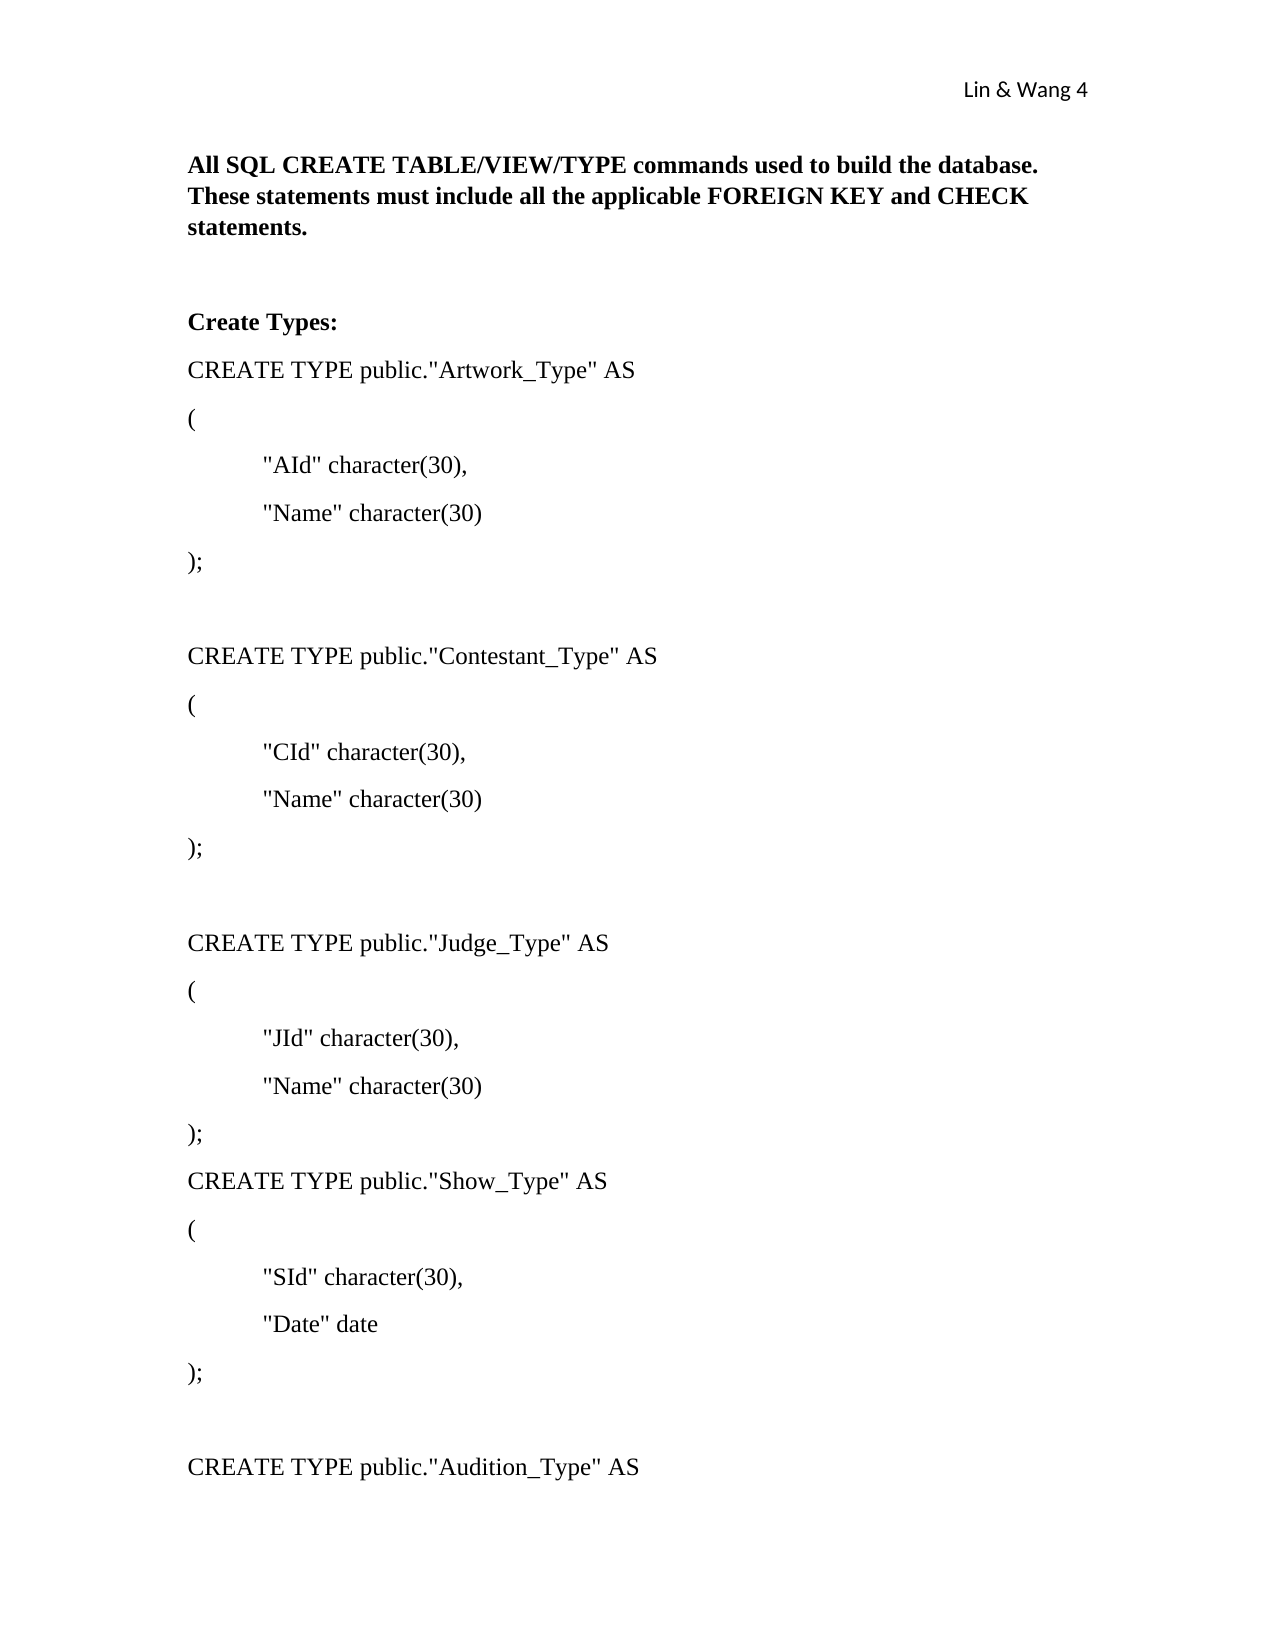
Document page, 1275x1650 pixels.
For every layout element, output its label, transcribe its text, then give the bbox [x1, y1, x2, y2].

text ( [187, 689, 1087, 718]
text All SQL CREATE TABLE/VIEW/TYPE commands used to build the database. These statements must include all the applicable FOREIGN KEY and CHECK statements. [187, 150, 1087, 241]
text ); [187, 832, 1087, 861]
text "JId" character(30), [187, 1023, 1087, 1052]
text "Name" character(30) [187, 498, 1087, 527]
text ( [187, 975, 1087, 1004]
text Create Types: [187, 307, 1087, 336]
text CREATE TYPE public."Show_Type" AS [187, 1166, 1087, 1195]
text "Name" character(30) [187, 784, 1087, 813]
text "Name" character(30) [187, 1071, 1087, 1099]
text CREATE TYPE public."Contestant_Type" AS [187, 641, 1087, 670]
text ); [187, 1118, 1087, 1147]
text ( [187, 403, 1087, 432]
text CREATE TYPE public."Judge_Type" AS [187, 928, 1087, 956]
text "AId" character(30), [187, 451, 1087, 479]
text "SId" character(30), [187, 1262, 1087, 1290]
text ); [187, 546, 1087, 575]
text "CId" character(30), [187, 737, 1087, 766]
text ( [187, 1214, 1087, 1243]
text "Date" date [187, 1309, 1087, 1338]
text ); [187, 1357, 1087, 1386]
text CREATE TYPE public."Audition_Type" AS [187, 1452, 1087, 1481]
text CREATE TYPE public."Artwork_Type" AS [187, 355, 1087, 384]
